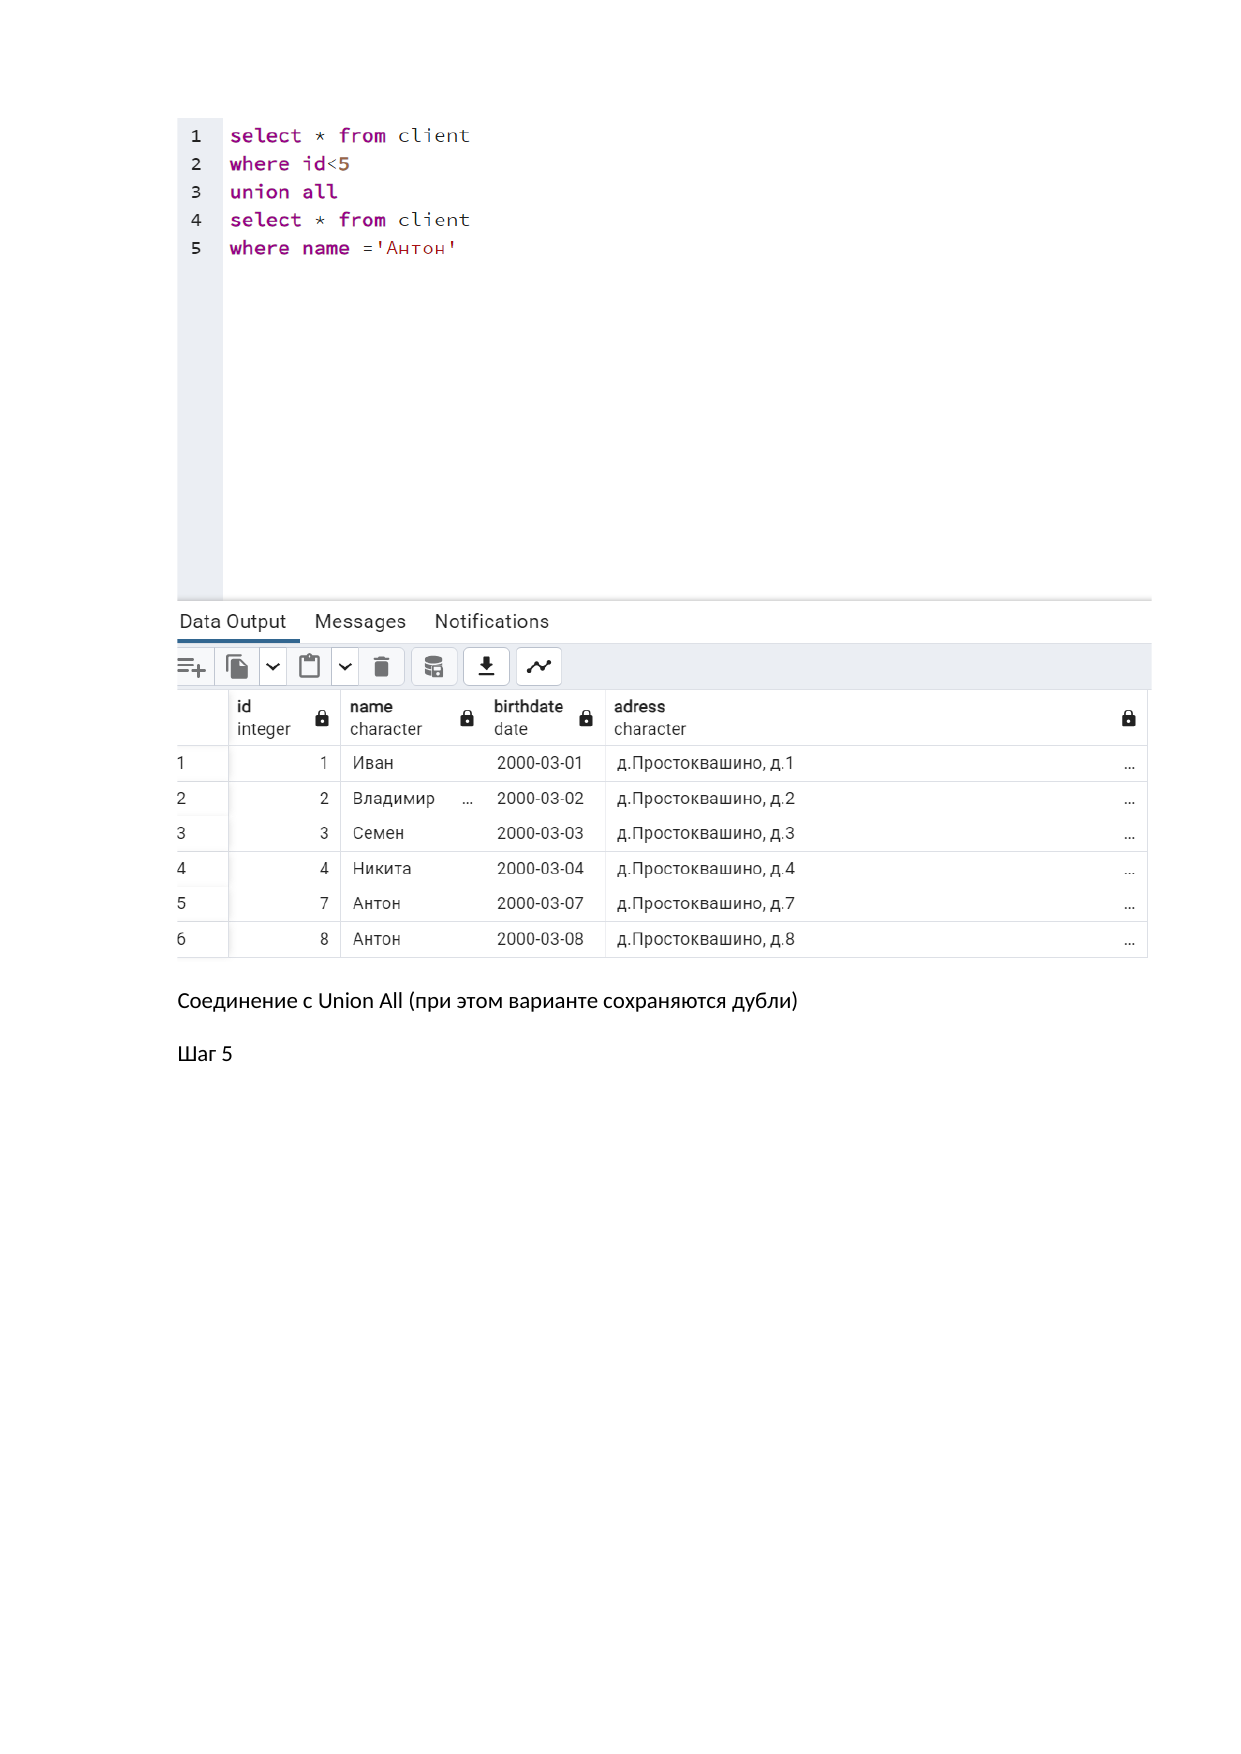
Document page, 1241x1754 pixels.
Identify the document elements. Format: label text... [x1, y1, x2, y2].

text Шаг 5 [177, 1039, 1152, 1068]
picture [177, 118, 1152, 962]
text Соединение с Union All (при этом варианте сохраняются дубли) [177, 987, 1152, 1014]
